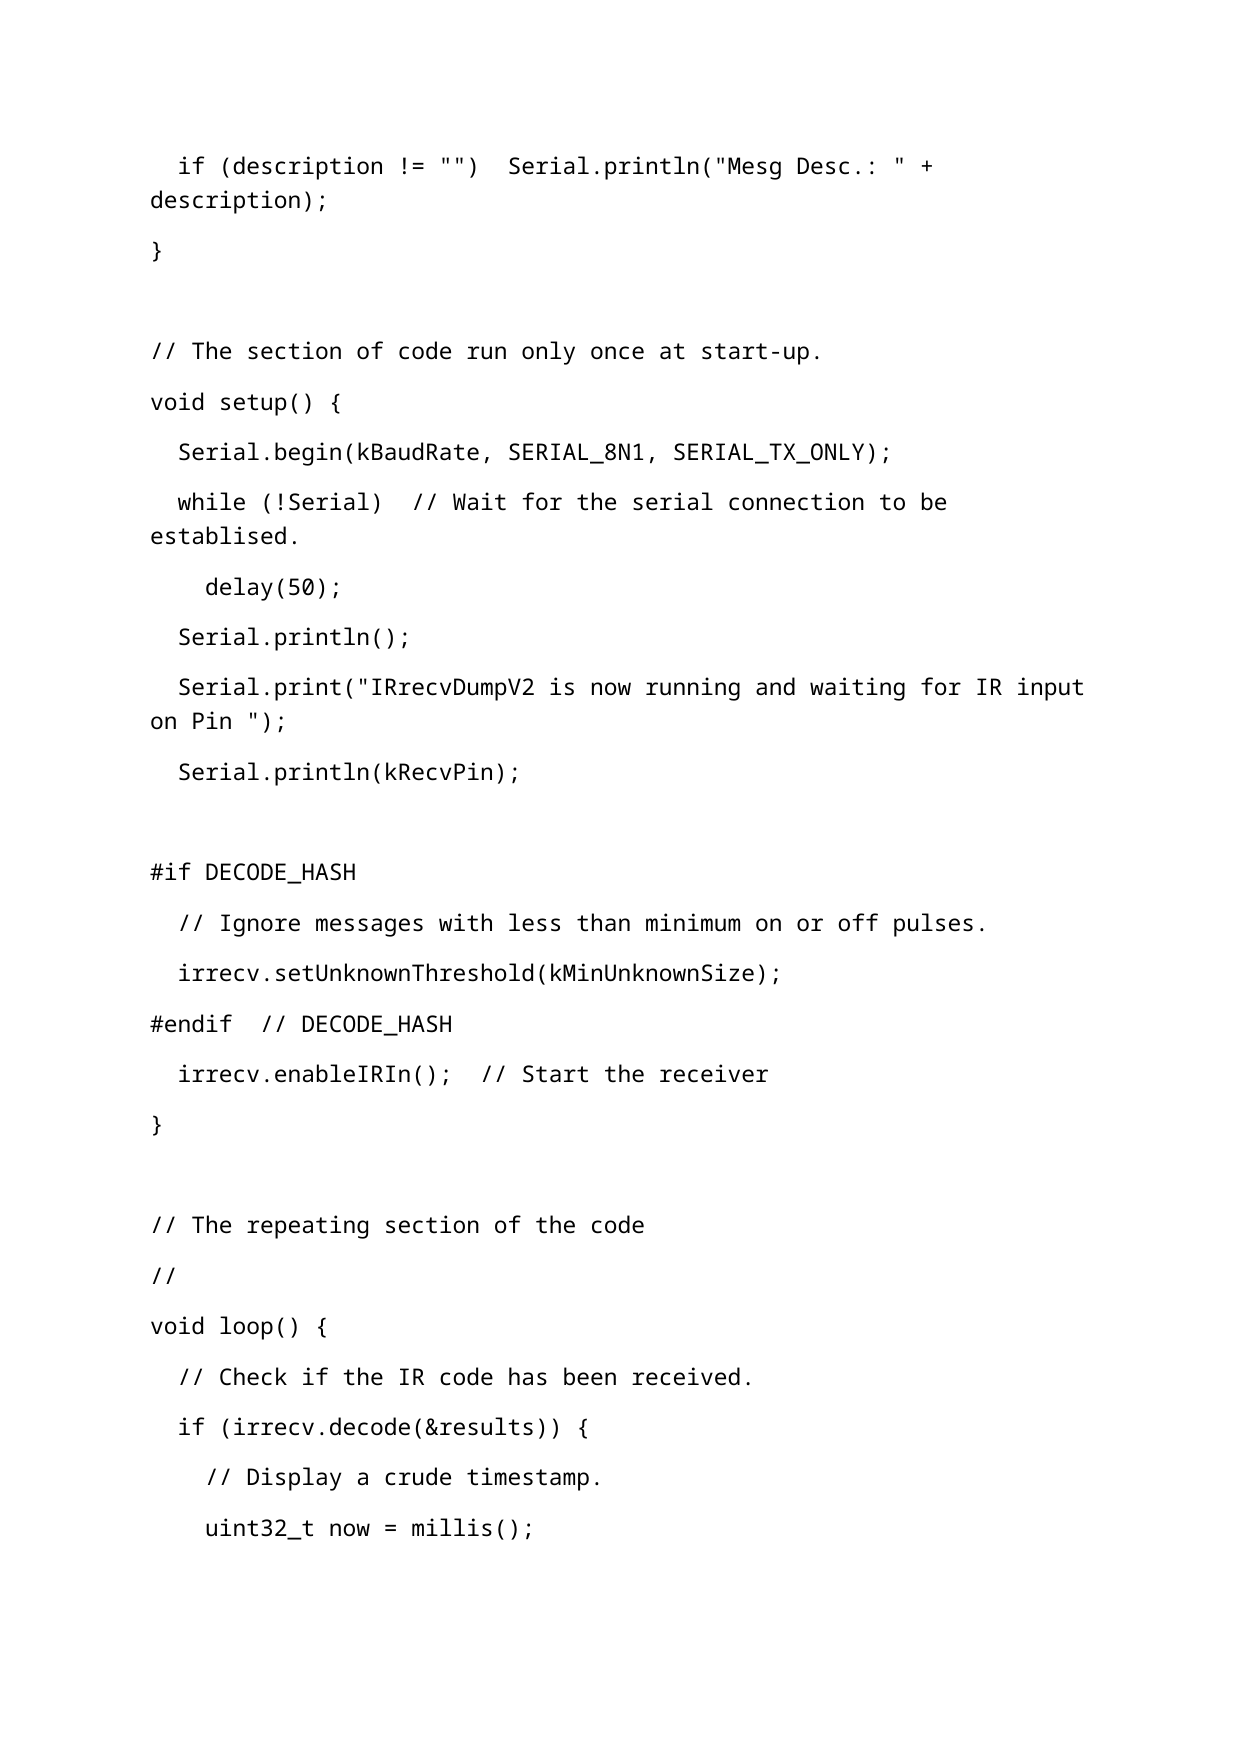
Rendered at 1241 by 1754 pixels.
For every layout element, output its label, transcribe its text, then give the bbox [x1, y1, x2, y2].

text void setup() { [150, 385, 1090, 417]
text } [150, 234, 1090, 265]
text if (description != "") Serial.println("Mesg Desc.: " + description); [150, 150, 1090, 215]
text // The section of code run only once at start-up. [150, 335, 1090, 366]
text irrecv.setUnknownThreshold(kMinUnknownSize); [150, 957, 1090, 988]
text Serial.begin(kBaudRate, SERIAL_8N1, SERIAL_TX_ONLY); [150, 436, 1090, 467]
text delay(50); [150, 570, 1090, 602]
text // Check if the IR code has been received. [150, 1360, 1090, 1392]
text // Ignore messages with less than minimum on or off pulses. [150, 907, 1090, 938]
text // The repeating section of the code [150, 1209, 1090, 1240]
text // Display a crude timestamp. [150, 1461, 1090, 1492]
text Serial.println(kRecvPin); [150, 755, 1090, 787]
text while (!Serial) // Wait for the serial connection to be establised. [150, 486, 1090, 551]
text if (irrecv.decode(&results)) { [150, 1411, 1090, 1442]
text // [150, 1259, 1090, 1291]
text uint32_t now = millis(); [150, 1512, 1090, 1543]
text irrecv.enableIRIn(); // Start the receiver [150, 1058, 1090, 1089]
text #if DECODE_HASH [150, 856, 1090, 887]
text } [150, 1108, 1090, 1139]
text void loop() { [150, 1310, 1090, 1341]
text Serial.print("IRrecvDumpV2 is now running and waiting for IR input on Pin "); [150, 671, 1090, 736]
text #endif // DECODE_HASH [150, 1007, 1090, 1039]
text Serial.println(); [150, 621, 1090, 652]
